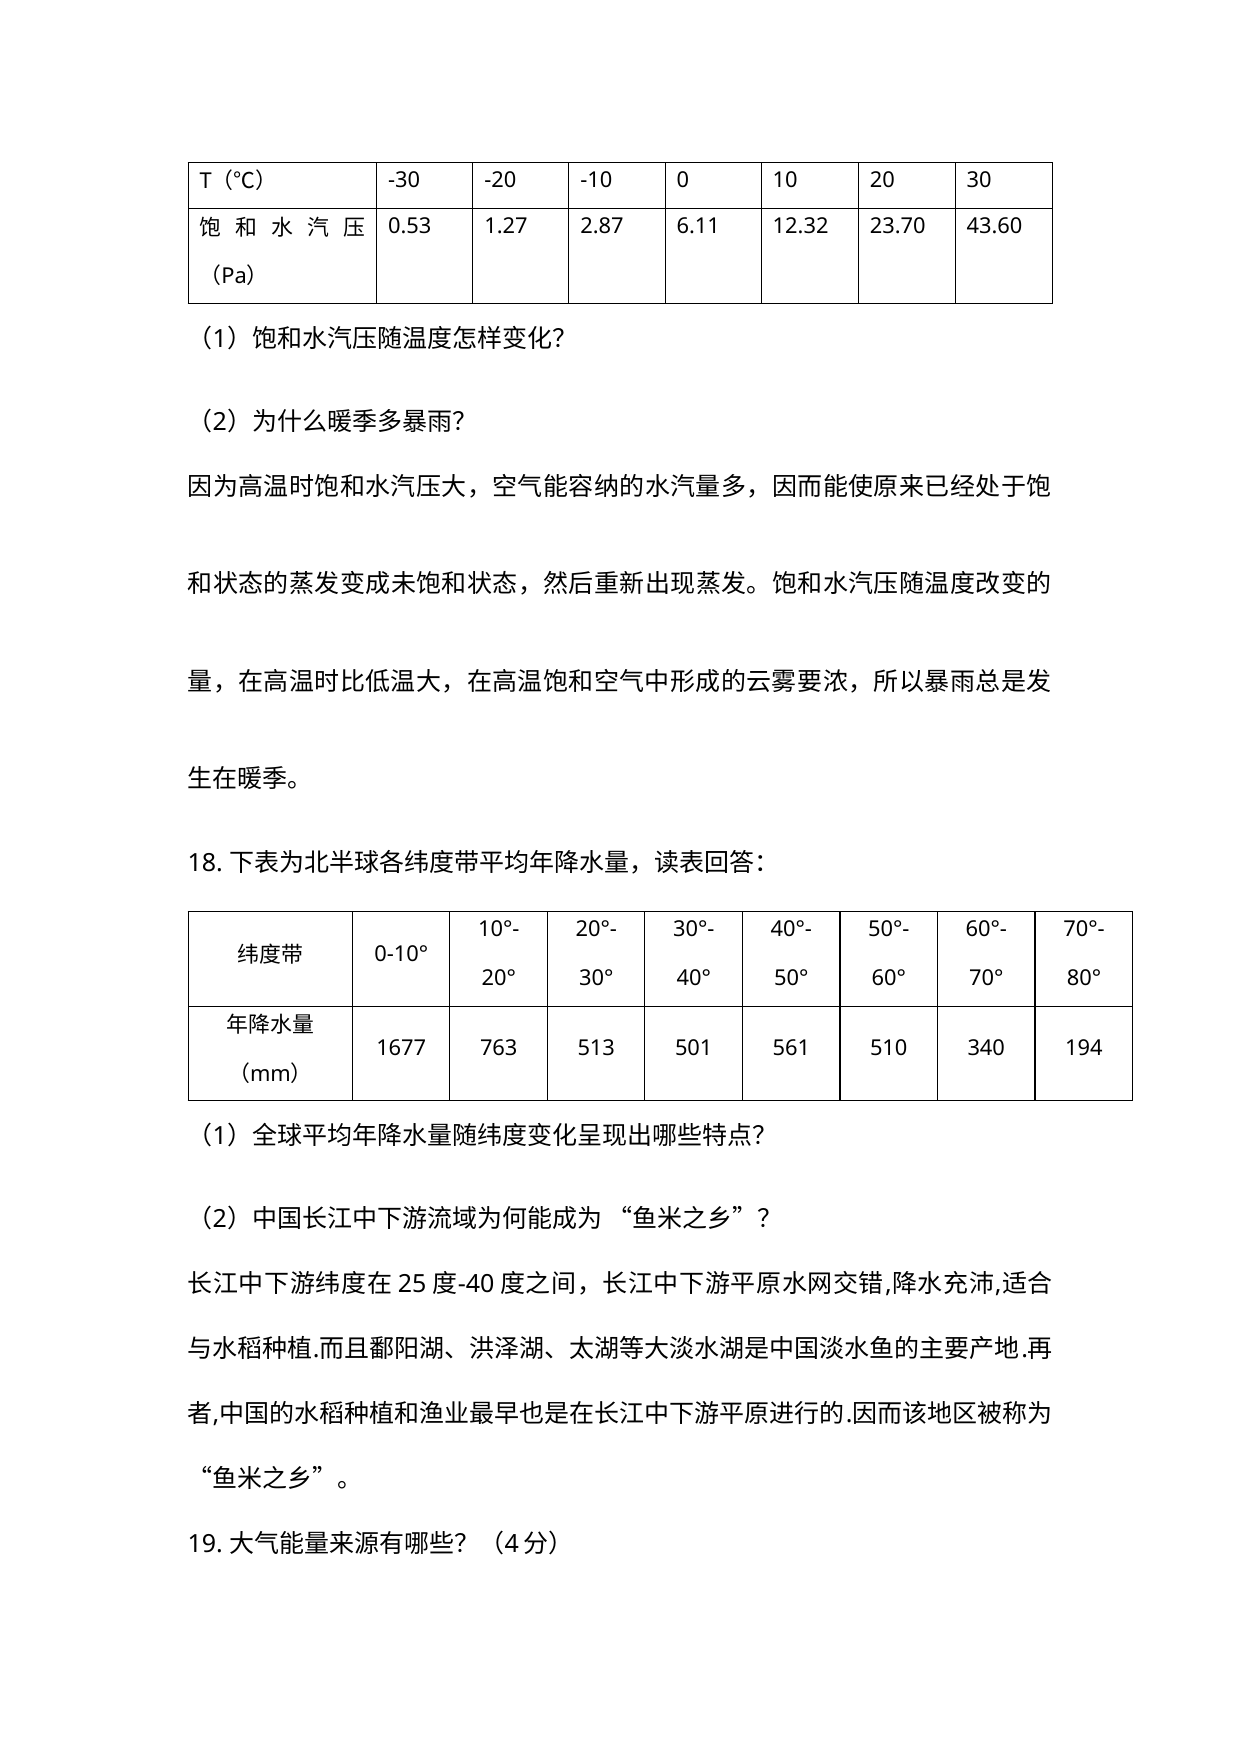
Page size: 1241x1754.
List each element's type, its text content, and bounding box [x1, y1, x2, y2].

text 18. 下表为北半球各纬度带平均年降水量，读表回答： [187, 828, 1053, 893]
table_cell 1.27 [473, 209, 568, 303]
table_header 30°-40° [645, 912, 742, 1006]
table_header 0-10° [353, 912, 449, 1006]
table_header 20 [859, 163, 955, 208]
text （2）中国长江中下游流域为何能成为 “鱼米之乡”？ [187, 1184, 1053, 1249]
text （1）饱和水汽压随温度怎样变化？ [187, 304, 1053, 369]
table_cell 561 [743, 1007, 839, 1100]
table_cell 340 [938, 1007, 1034, 1100]
table_header 纬度带 [189, 912, 352, 1006]
table_cell 510 [841, 1007, 937, 1100]
table_cell 2.87 [569, 209, 665, 303]
table_header -30 [377, 163, 472, 208]
table_header 70°-80° [1036, 912, 1132, 1006]
table_cell 501 [645, 1007, 742, 1100]
table_header -10 [569, 163, 665, 208]
table_header 50°-60° [841, 912, 937, 1006]
table_header 40°-50° [743, 912, 839, 1006]
table_cell 0.53 [377, 209, 472, 303]
text 长江中下游纬度在25度-40度之间，长江中下游平原水网交错,降水充沛,适合与水稻种植.而且鄱阳湖、洪泽湖、太湖等大淡水湖是中国淡水鱼的主要产地.再者,中国的水稻种植和渔业最早也是在长江中下游平原进行的.因而该地区被称为“鱼米之乡”。 [187, 1249, 1053, 1509]
table_cell 513 [548, 1007, 644, 1100]
table_header 30 [956, 163, 1052, 208]
table_cell 43.60 [956, 209, 1052, 303]
text （2）为什么暖季多暴雨？ [187, 387, 1053, 452]
table_cell 23.70 [859, 209, 955, 303]
table_cell 6.11 [666, 209, 761, 303]
table_cell 12.32 [762, 209, 858, 303]
text （1）全球平均年降水量随纬度变化呈现出哪些特点？ [187, 1101, 1053, 1166]
table_header T（℃） [189, 163, 376, 208]
text 19. 大气能量来源有哪些？（4分） [187, 1509, 1053, 1574]
table_header 0 [666, 163, 761, 208]
table_header 10 [762, 163, 858, 208]
table_cell 年降水量（mm） [189, 1007, 352, 1100]
table_cell 763 [450, 1007, 547, 1100]
table_cell 1677 [353, 1007, 449, 1100]
table_header 60°-70° [938, 912, 1034, 1006]
text 因为高温时饱和水汽压大，空气能容纳的水汽量多，因而能使原来已经处于饱和状态的蒸发变成未饱和状态，然后重新出现蒸发。饱和水汽压随温度改变的量，在高温时比低温大，在高温饱和空气中形成的云雾要浓，所以暴雨总是发生在暖季。 [187, 452, 1053, 809]
table_header 20°-30° [548, 912, 644, 1006]
table_cell 饱和水汽压（Pa） [189, 209, 376, 303]
table_cell 194 [1036, 1007, 1132, 1100]
table_header 10°-20° [450, 912, 547, 1006]
table_header -20 [473, 163, 568, 208]
